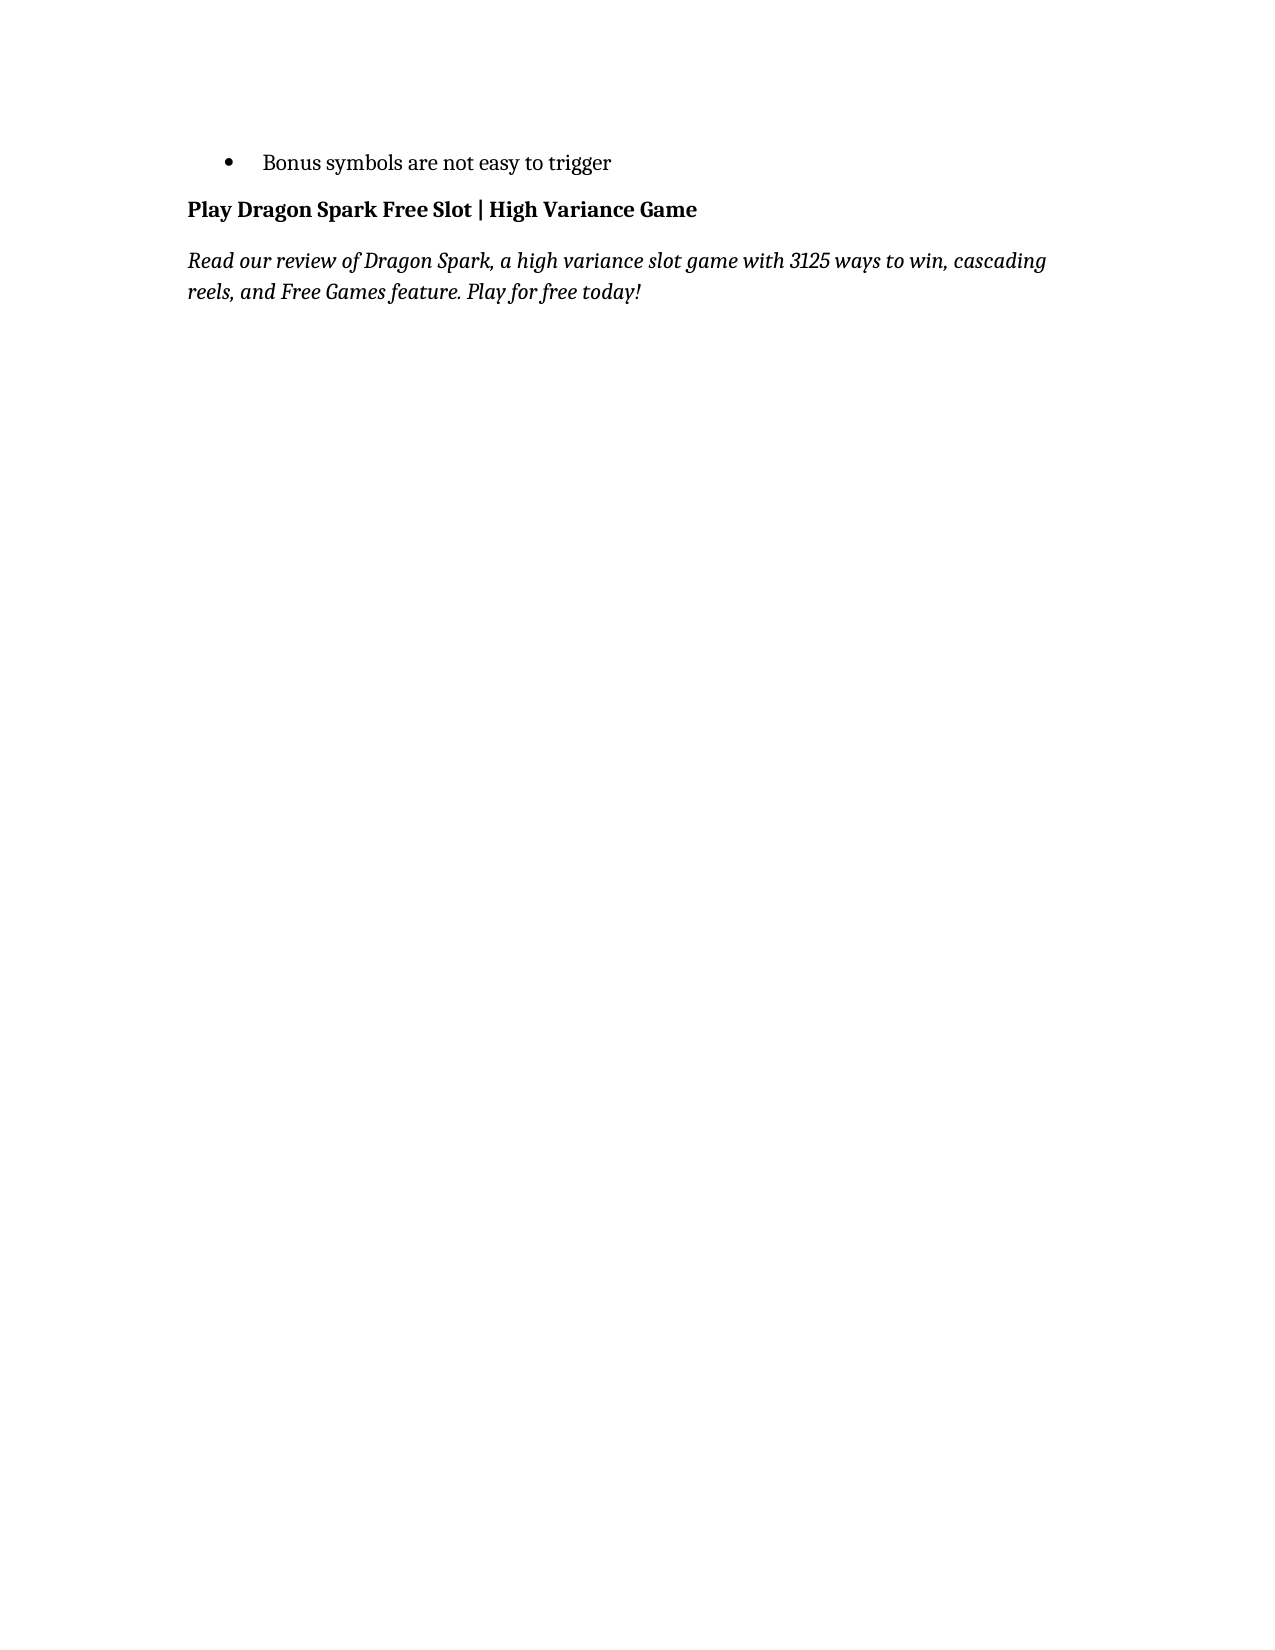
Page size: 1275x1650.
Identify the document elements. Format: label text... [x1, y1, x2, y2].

text Read our review of Dragon Spark, a high variance slot game with 3125 ways to win, cascading reels, and Free Games feature. Play for free today! [187, 248, 1087, 305]
list Bonus symbols are not easy to trigger [225, 150, 1087, 176]
text Play Dragon Spark Free Slot | High Variance Game [187, 197, 1087, 223]
